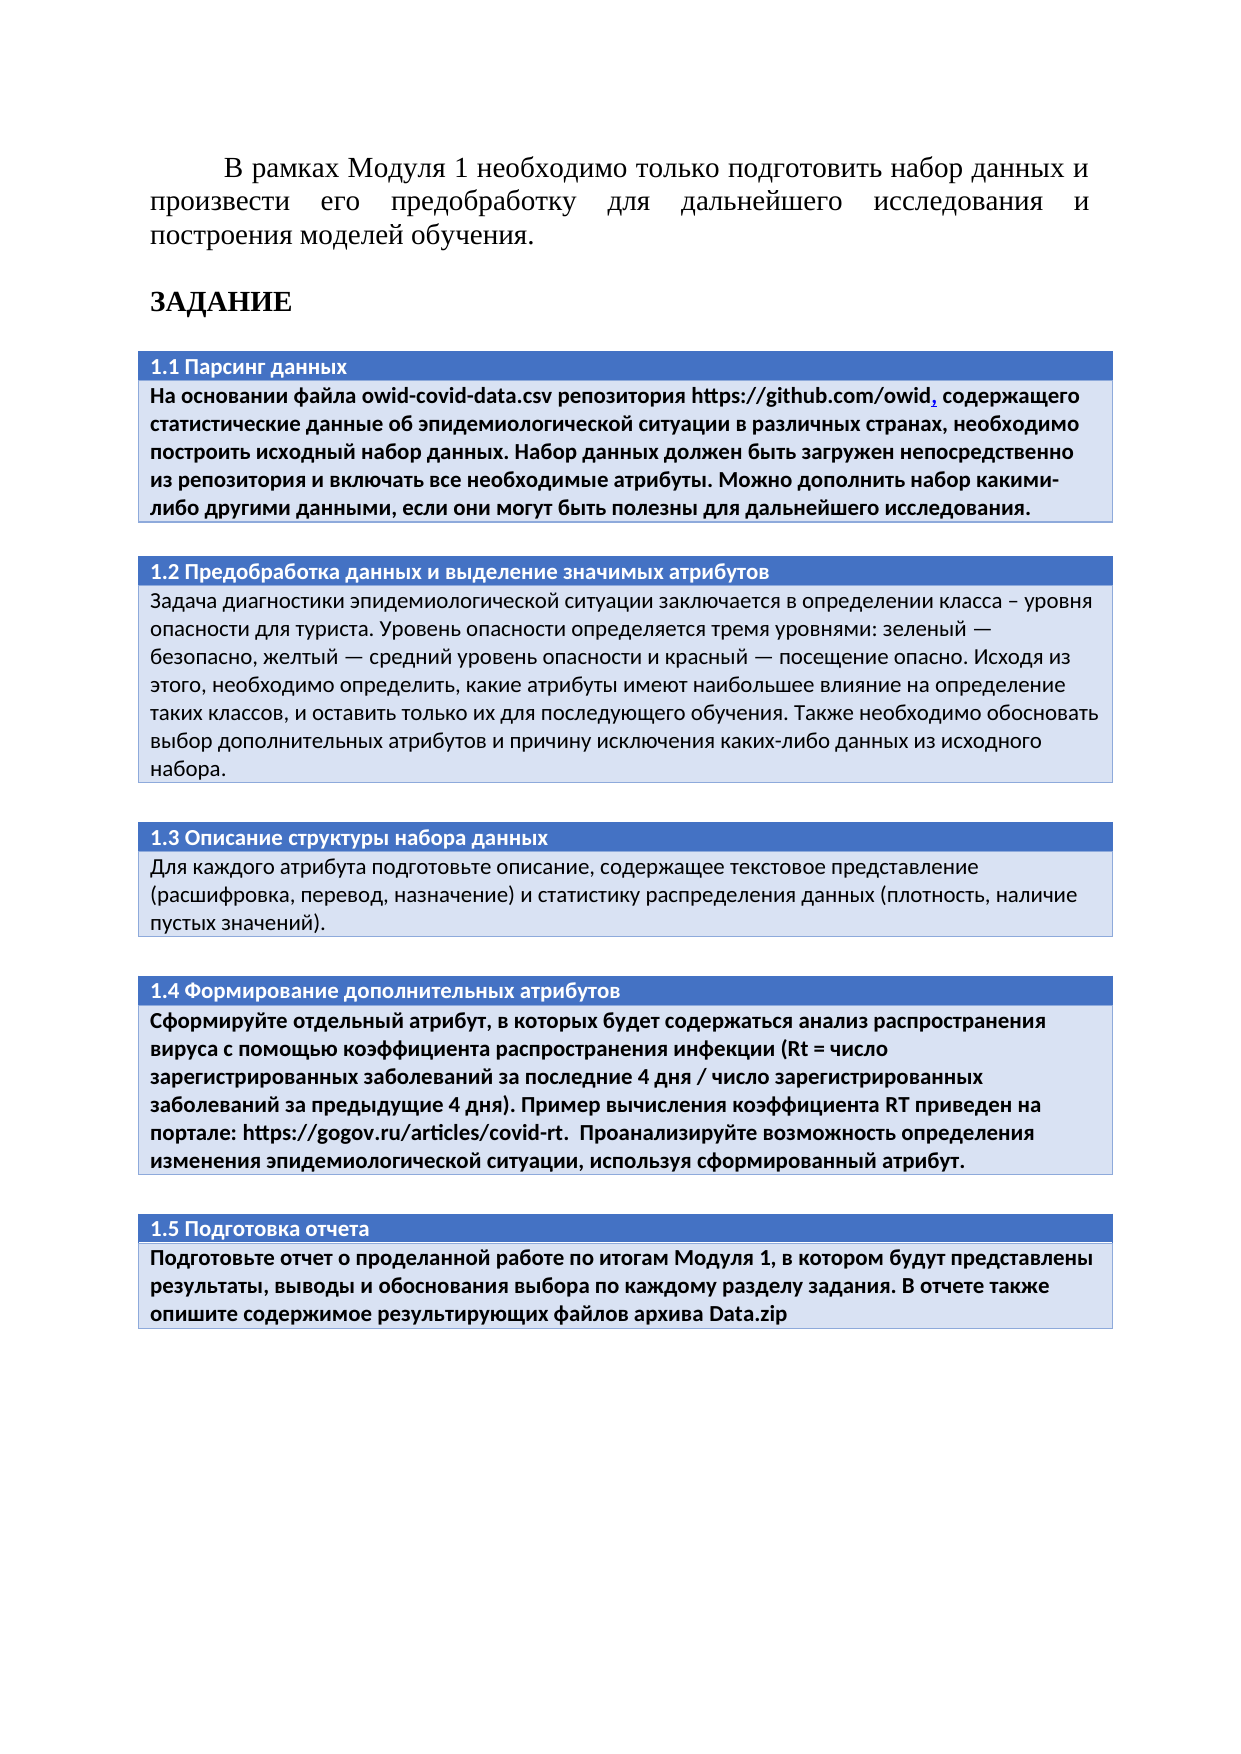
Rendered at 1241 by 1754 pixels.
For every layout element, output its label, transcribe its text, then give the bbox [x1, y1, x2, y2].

table_cell Сформируйте отдельный атрибут, в которых будет содержаться анализ распространения вируса с помощью коэффициента распространения инфекции (Rt = число зарегистрированных заболеваний за последние 4 дня / число зарегистрированных заболеваний за предыдущие 4 дня). Пример вычисления коэффициента RT приведен на портале: https://gogov.ru/articles/covid-rt. Проанализируйте возможность определения изменения эпидемиологической ситуации, используя сформированный атрибут. [139, 1006, 1112, 1174]
table_header 1.3 Описание структуры набора данных [139, 823, 1112, 851]
text ЗАДАНИЕ [150, 284, 1090, 318]
table_header 1.5 Подготовка отчета [139, 1215, 1112, 1242]
table_cell Подготовьте отчет о проделанной работе по итогам Модуля 1, в котором будут представлены результаты, выводы и обоснования выбора по каждому разделу задания. В отчете также опишите содержимое результирующих файлов архива Data.zip [139, 1244, 1112, 1328]
table_cell На основании файла owid-covid-data.csv репозитория https://github.com/owid, содержащего статистические данные об эпидемиологической ситуации в различных странах, необходимо построить исходный набор данных. Набор данных должен быть загружен непосредственно из репозитория и включать все необходимые атрибуты. Можно дополнить набор какими-либо другими данными, если они могут быть полезны для дальнейшего исследования. [139, 381, 1112, 521]
table_header 1.4 Формирование дополнительных атрибутов [139, 977, 1112, 1005]
table_cell Для каждого атрибута подготовьте описание, содержащее текстовое представление (расшифровка, перевод, назначение) и статистику распределения данных (плотность, наличие пустых значений). [139, 852, 1112, 936]
table_header 1.2 Предобработка данных и выделение значимых атрибутов [139, 557, 1112, 585]
table_header 1.1 Парсинг данных [139, 352, 1112, 380]
text В рамках Модуля 1 необходимо только подготовить набор данных и произвести его предобработку для дальнейшего исследования и построения моделей обучения. [150, 150, 1090, 251]
table_cell Задача диагностики эпидемиологической ситуации заключается в определении класса – уровня опасности для туриста. Уровень опасности определяется тремя уровнями: зеленый — безопасно, желтый — средний уровень опасности и красный — посещение опасно. Исходя из этого, необходимо определить, какие атрибуты имеют наибольшее влияние на определение таких классов, и оставить только их для последующего обучения. Также необходимо обосновать выбор дополнительных атрибутов и причину исключения каких-либо данных из исходного набора. [139, 586, 1112, 782]
